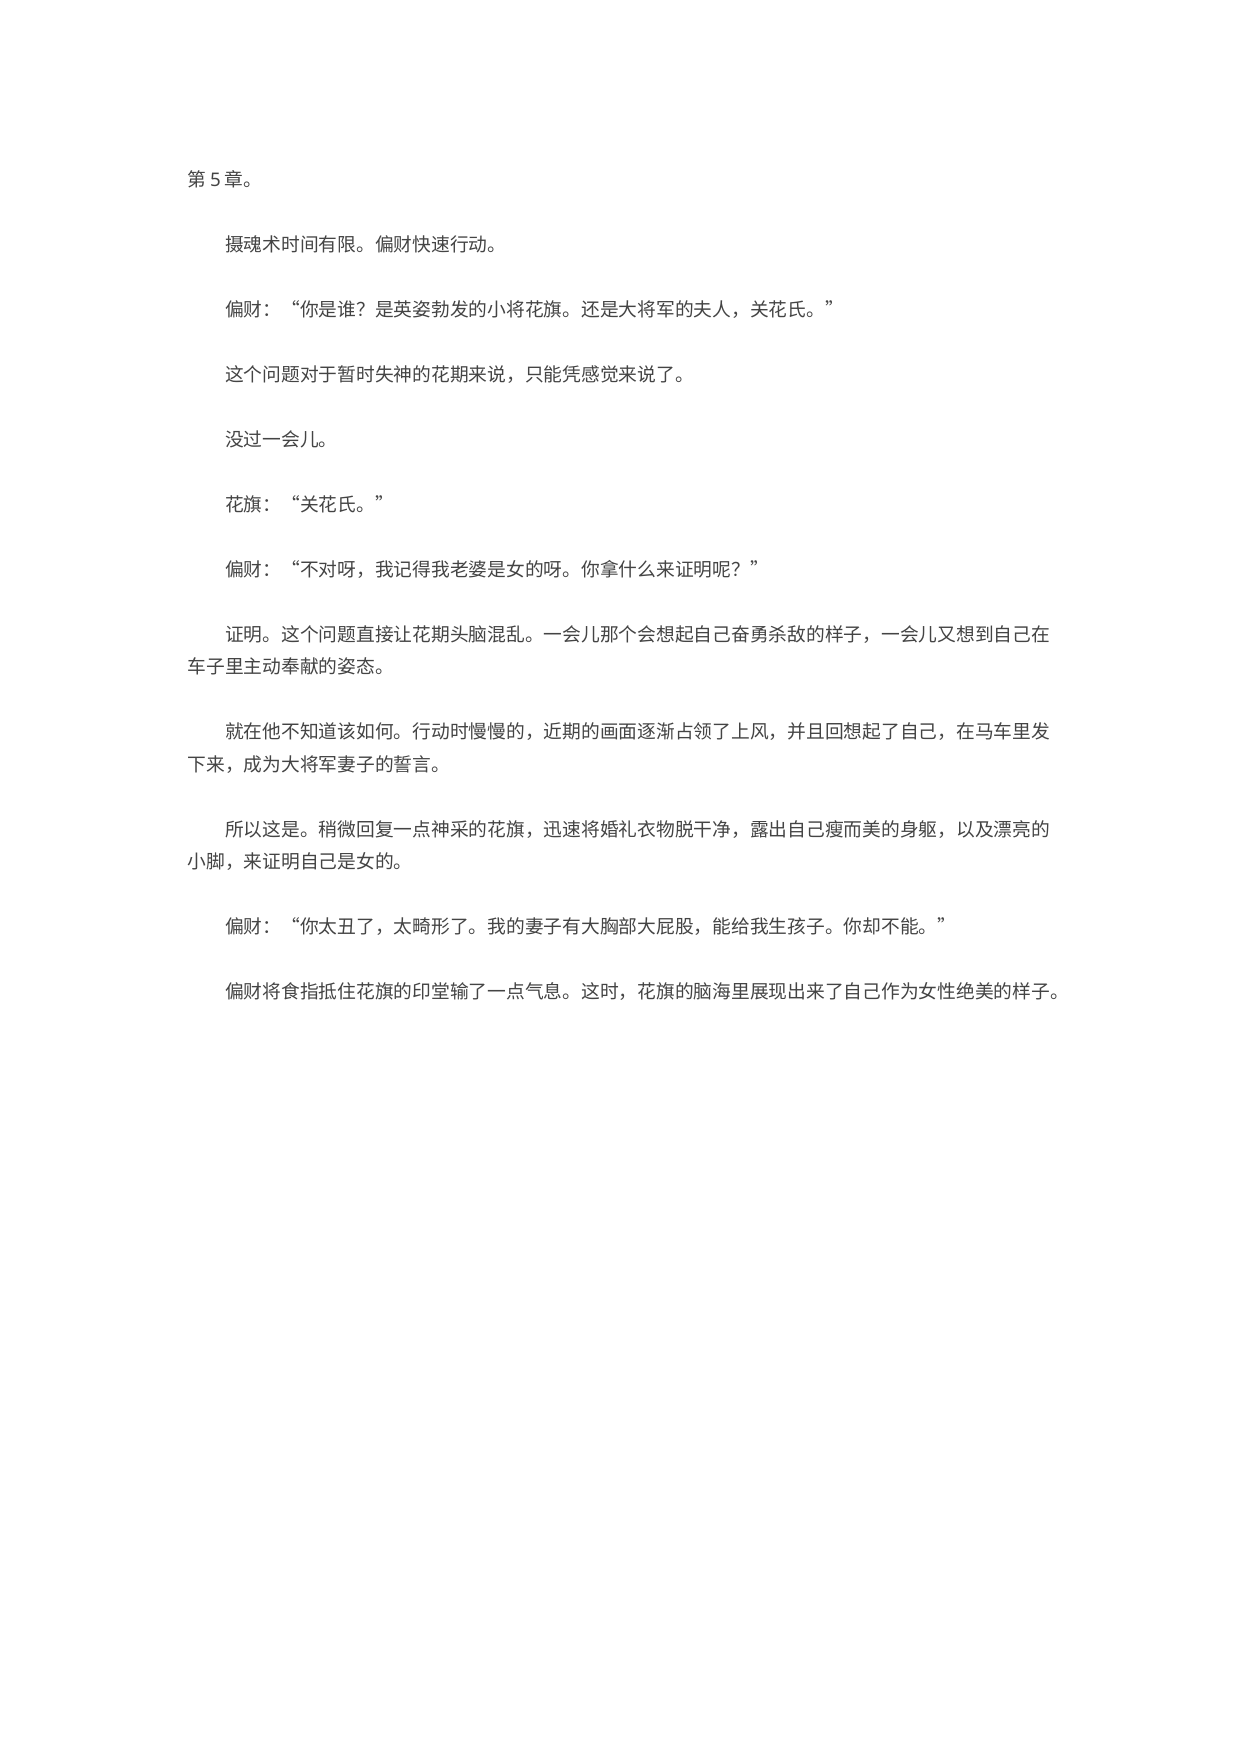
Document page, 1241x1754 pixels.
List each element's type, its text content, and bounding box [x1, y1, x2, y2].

text 第5章。 摄魂术时间有限。偏财快速行动。5 r, a+ _5 c! D6 ` l3 u ) m! [; i( I$ _ 偏财：“你是谁？是英姿勃发的小将花旗。还是大将军的夫人，关花氏。”( y7 X8 e# f: n% V8 C 这个问题对于暂时失神的花期来说，只能凭感觉来说了。6 @; s) `% [% @4 Z- i1 \ 没过一会儿。 - Y, i" ?5 j) h$ f, Y% K 花旗：“关花氏。”/ V0 x& p' F6 C# Y8 o 偏财：“不对呀，我记得我老婆是女的呀。你拿什么来证明呢？” 证明。这个问题直接让花期头脑混乱。一会儿那个会想起自己奋勇杀敌的样子，一会儿又想到自己在车子里主动奉献的姿态。 C' n p/ L, g$ [2 ~8 s 就在他不知道该如何。行动时慢慢的，近期的画面逐渐占领了上风，并且回想起了自己，在马车里发下来，成为大将军妻子的誓言。) s; `; F, o) k7 Y$ q8 Q 所以这是。稍微回复一点神采的花旗，迅速将婚礼衣物脱干净，露出自己瘦而美的身躯，以及漂亮的小脚，来证明自己是女的。. w8 s! v/ b V" d( D# m 偏财：“你太丑了，太畸形了。我的妻子有大胸部大屁股，能给我生孩子。你却不能。” 3 `; h7 c" g2 D3 I, J! g 偏财将食指抵住花旗的印堂输了一点气息。这时，花旗的脑海里展现出来了自己作为女性绝美的样子。 1 a2 W1 R) M7 A: J* i 花旗神色又恢复了一些，这时脸上露出惊恐绝望的表情，是啊，比起其他女的自己的身体太畸形了。根本配不上大将军。 / ]; E& k% H- f+ a, A& s1 i. ? 越是这么想，花旗越是绝望，甚至目光手机找到一把刀就准备上去自我了结。来世再换一个完美的身躯来伺候大将军。7 `% Z5 g, Q" I* \$ G' K 偏财：“不过，万事都有可能，你想想你有什么品质可以配得上我的。”% P z% w) S: }$ q" a + r1 l% H$ u& \2 S 从绝望中生出希望的花旗眼神中的神采越来越多。而且身体越来越放松，随着他的想法的改变，整个人的气气质也逐渐变化。: q8 w' K5 A* N8 I) {9 R6 @ 如果以前被那些土匪训练只是被迫的奉承娇柔造作的话，现在大升级的花旗浑然天成，虽然还是男儿生，可动作不输大家闺秀。3 O1 u2 S) m% Z/ s* L 以前的花旗，现在最终成为养料，滋润着现在的关花氏。 最终花旗完全清醒。现在的他不再有害怕恐惧，脸上出现了重容大气的笑容。! g! O0 {% r5 h; H h+ h2 U 花旗坐在了官员的大腿上，开始给关元解衣。& q5 r) ^8 _! _4 g% E" W 偏财微笑着，看着如同小妇人一样的花旗：“哦，看样子是想通了。说说看，让夫君高兴一下。”, b2 [- O" z8 E* L" ?% P8 M 花旗用手指抵了抵偏财的鼻子，然后又笑嘻嘻的，继续解衣。 6 _, K9 c" T3 s 花旗：“你呀，就知道欺负我。好啦，今天是我嫁给你的日子，春宵一刻值千金。”) F: x4 B/ f9 H. T _ 2 h& M6 k' g2 [* t 花期解开偏财的裤腰带以后，整个人像八爪鱼一样。双手抱着偏财的脖子，双脚卡住偏财的要不然后再和偏财热烈的亲吻起来。; f4 p9 ~: r6 f9 Z" W4 i y 一阵激烈的那碰撞过后。- f) O( ?( \7 q2 a1 c8 [ 花旗感觉到了自己屁股后面有什么东西开始顶着，就明白自己的夫君已经想要了。 花旗：“哈哈~夫君，你刚才说的那些，差点伤透了，为妻的心了。” 花旗：“不过，看在你有大宝贝的份上，我原谅你。” / N. ^- [" |/ _& o 这个动作不知道使用了多少次，花旗单用下肢的力量，就将自己的菊花对准了，大肉棒，然后顺势双手放开了一些，身体自然而下。 花旗：“阿呜呜~~” 花旗：“花儿被洞穿了……啊，好疼……好爽，好……。”& S7 h% b# `5 i$ T6 L3 P 花旗：“好深哪……” 花旗的动作不但让自己很爽。让天才很爽，起初只是没附在身上，没有身体的回馈，所以不知道。花旗是如何对待自己肉身的。 现在看来，这花旗是被日的生情了。 ( l& I4 g3 D: ]; i) `6 o 这自我攻略也没谁了。不过也好如果都像这么自我攻略的话，那自己的修仙之路指日可待。" a5 t4 ]7 s3 U; Z& ?4 \# F$ j % Z0 c+ S" [, U 但当下嘛，享受。 0 d1 }% F( ]$ h, u$ \ 感受着温暖却又湿热，花旗身体整体往下挤压的快感，自己的肉棒，越来越爽。越来越聚拢咆哮。 6 p" N! ^8 Q- D 真是一个魅魔。看样子我将自己榨出精来绝不罢休。" i5 S( }) ~' C 转换体位。9 x0 \& `# C! i7 z8 K& r- ` 偏财站了起来，将花旗扔在了床边。 " ]6 \5 v/ g# K 肉棒被抽离，这突然间花期出现了一从所未有的空虚正当，正当他要找肉棒。偏财就扯起他的双腿，肉棒一对准就猛男插了进去，而且这回似乎还比以往更大更坚挺，刺得他更深。 . T/ J6 Q D* z2 V8 y 花旗：“阿！腰，不要啊，再擦我腰就要被挤断了。”' m0 q" i [5 U1 S: h 偏财：“那我就换一个地方吧。”0 T' G' H+ Y6 r# }7 }; f g: q 偏财肉棒向上挪了一点，继续强有力的抽插。 ( ]$ C8 X! z3 O! n 可这也让花旗的腹部犹如翻江倒海一样，花旗开始痛哭起来。; s! d8 a- K; E) Q# O1 C8 w% z 花旗：“夫君轻点轻点。” 7 j% ~/ {9 m: G9 f5 K 感觉自己的夫君没有要放过，他的意思，作为妻子只有承受。花期那一阵乱嚎，好受抓住一个枕头，放在了自己脖子以下来缓解力量，然后分出一只手去不断抚摸自己的乳头，创造其他愉悦，来冲算痛苦。 这么能抗。偏财决定给花旗带一些惊喜。 由于花旗不设防，再加上两人贴的进。花旗身体里面的力量可以随便由偏财操作。: ]8 a$ h5 N! L 那么容易成为我的妻子，怎么可能？ 悔恨术，让受术者，不断因为自己现在的情况，而悔恨。3 T. \3 a1 ?) `, p6 ?% s $ u% C+ M& n4 z; q 既然施加了悔恨书，再加上偏财也是一个懒鬼。扭了几下，然后不想动了。 4 X! }8 p& z$ a 躺在床上，让花旗主动来伺候自己。$ L- L- G( W* o. o! v A 3 h5 ]8 X, g/ N 而这时候，眼冒金星的花期。感觉到自己身边出现了一个穿着铠甲的小将，他再后一看居然是曾经的自己。! E; ~$ N2 z+ O- V, `/ q6 b ! y" M+ h6 R" T) G 花旗这个是瞬间来的精神，但很快确定这是自己的想象，毕竟没人会站在半空中。 幻影花旗：“你！枉为大丈夫。” & Z! s+ c Z$ C+ V1 W- S5 K+ k+ L 幻影花旗说着。随其他的周围出现了一些其他的景色。 男儿报效国家，上阵杀敌，鲜衣怒马，好不痛快。9 C% L% W5 b" @8 k+ w- j# e9 v- e ( z5 F3 [8 F. C; l; w 在和现在萎缩在床上，看起来不男不女的花旗。帅的不是一星半点。 . h) N* M9 u! |7 \2 u 偏财虽然不知道花旗在想什么，但现在的他只想玩弄花旗。 偏财：“你在干什么？我的鸡巴都冷了，现在给我舔热乎。”4 P8 a9 T4 U. r7 F ( x0 p P+ |3 F7 [6 d' v 这么侮辱。再加上后续传来的阵阵痛感，这让花旗瞬间流下了委屈的眼泪。 ; S. I$ x1 U. } 偏财：“你哭什么呀？让你伺候我是你天大的福分，你以为你还是那一个上阵杀敌的花旗吗？”( }) _9 V3 k/ S1 X) ?3 Y* m 幻影花旗：“不准哭，花家男儿有泪不轻弹。” 花旗：“阿！花家男儿……” / K' o7 z# D! E3 ?% @ 像是触动了什么一样。花期小声的朗朗，然后爬到了偏财的胯下。亲吻了一下阴茎根。然后用神圣的态度舔了起来。 甚至舔到龟头的时候，还故意用自己平坦的胸部摩擦阴茎根部和两个肉蛋。# j( c! A7 u( O5 ~ 幻影花旗：“你我杀了你。”) F8 @3 s' ~/ u6 b# m 幻影花旗的武器无论是多少刀，都无法伤到花旗的肉身，但这却让花期的脸上出现了淫荡的笑容。 / [* t1 ~9 t( u' T+ h 花旗一边舔一边喃喃自语：“早在被俘的时候。小将花旗就已经死了。被强奸被迫出嫁胡夫人其实也早已经死了。要相夫教子的马夫人其实也已经死了。” 9 J: f4 U6 m1 g. Z; w 花旗越甜越兴奋。尤其舔到了偏财龟头的时候，下面才硬不久的小玉茎也瞬间泄了，萎靡起来。1 {6 C; R, M) ]7 w: Z ( R/ b$ G' B6 d1 p3 m2 u 花旗：“夫君的肉棒真好吃。花儿的后面想吃饭。”2 S. T" Y5 ]* Y( M7 X8 `! X* | 没有偏财的命令。已经觉得偏财肉棒硬了烫的花旗，直接快闪身，用后穴坐了下去，随即便如同观音坐莲，双腿盘坐整个人庄严起来，只不过脸上那种潮红愉悦感完全掩盖不住。5 z; `0 w0 A# J/ V/ H / I$ ^# ^1 k6 g1 @ 但这种也就持续了几秒，还是回到了以前的双状态，以双脚做支撑，做下蹲的运动。9 n" E5 U$ @& z1 z 1 e1 @; }+ K' W q0 t 花旗头朝上，嘴张开，伸出舌头来，大口大口的喘气。& ]$ C% Z# A! \0 B" R5 b0 g5 { 花旗：“夫君，花儿好像找到方法了，只要花儿越是下贱，越是愉悦。啊，好爽。” & `4 B* K% d% Z& J, S5 E 幻影花期这时的像插累了一样停手，并且高声问道：“这是为什么？你为什么这么贱？难道父亲的仇不报了吗？”2 s \5 R1 A# x+ D9 ]4 W 花旗：“报啊，怎么不报？但这两件事有冲突吗？”+ k2 d- `: z, _) ~) k / ~9 w3 b7 R0 A 花旗：“啊啊，还有你的出现让我真的很不舒服……肉棒，插的花儿好舒服……如果你刚才影响到我，让我不能继续服侍夫君的话，花儿会很生气的。”- t1 R- @+ S+ b 6 T* y8 O# _: X0 V( \% ^ 幻影花期：“你！你就这么下贱吗？” 花旗：“肉棒好爽，我好满足。”; h7 l' m6 j) I * K2 v7 y ~, t. y! u9 b 嗯嗯，压压一段时间后，花旗感觉到幻影花旗没有消失。 这种痛苦与快乐叫着，感觉让花旗承受不住了。他的小阴茎以及后穴居然没有管控住，开始呲牙牙的渗水。" M3 {6 g7 ?8 a 这滚烫的水也刺激了偏财，让偏财的肉棒感觉来到了巅峰，一挺腰一鼓精华就摄入了花旗体内。 不过。新婚夜准备给自己夫君留下好印象的花旗，没准备如此简单的结束。) T6 P0 Z3 c* O4 |7 m M 7 `) a- v3 u9 F. d. K 作为有些武将底子的花旗，当然知道一些穴位的帮助按压血片，才身上的穴位，果然肉棒没有，肉肉软下去，而是继续插在花旗的体内。$ E+ J9 R- _2 ]) Z+ Y 于是加把劲，没过几个呼吸，那让花旗魂牵莫绕，每日都要来上一下的肉棒，又恢复了坚挺。8 G$ P5 Z/ }% v4 ?2 O0 Z 幻影曹惜娇：“花旗哥哥……你。”7 ?6 p) L( x$ D& U7 E ( T* L3 L' v) L& d2 T# m/ e 幻影变化的人，现在变成了花期的青梅竹马，曹太傅的女儿曹惜娇。- O4 q+ w5 f$ N) ~- P1 S 幻影曹惜娇用小手捶击着花旗的胸部：“怎么会这样？我的花旗哥哥怎么会变成这样？” [187, 162, 1053, 1007]
